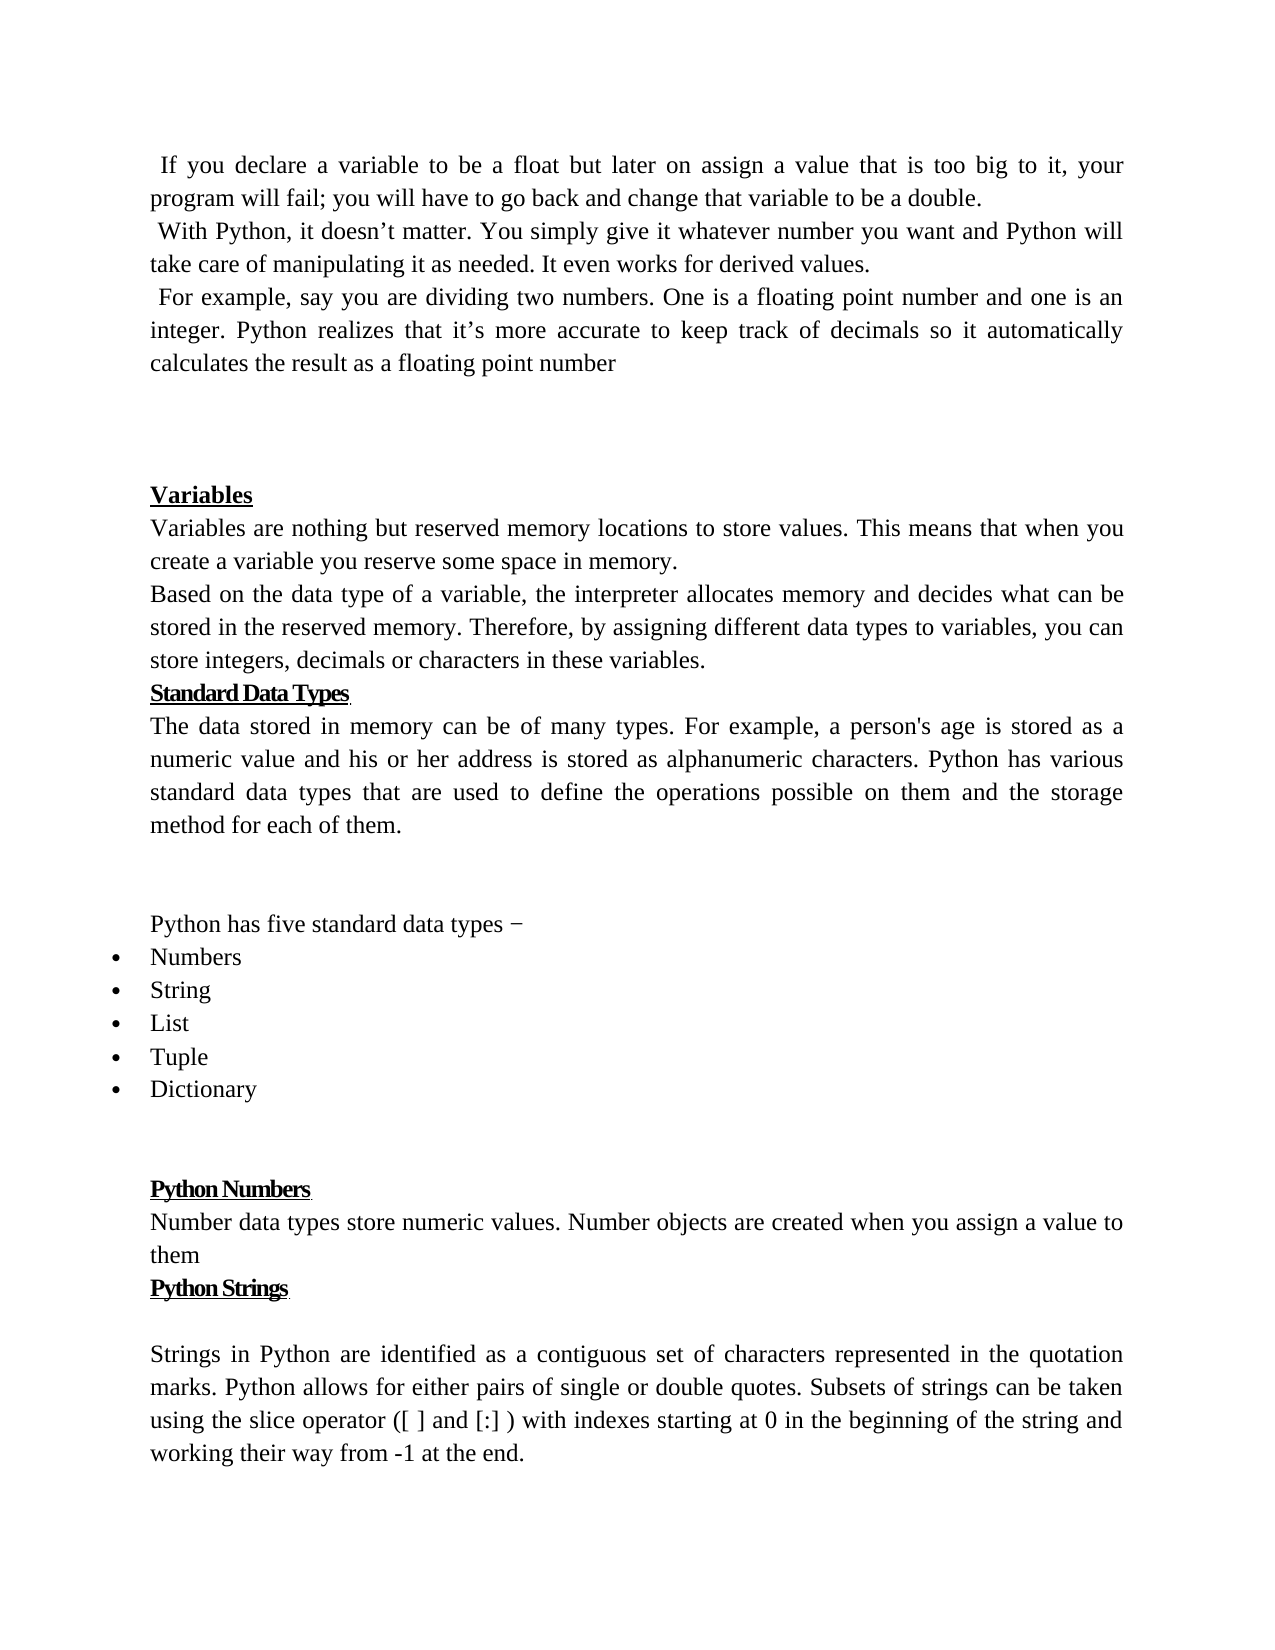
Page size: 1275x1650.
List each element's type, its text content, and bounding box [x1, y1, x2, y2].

subtitle Python Numbers [150, 1174, 1125, 1202]
list String [112, 976, 1125, 1004]
list Tuple [112, 1042, 1125, 1070]
list Numbers [112, 942, 1125, 971]
text Number data types store numeric values. Number objects are created when you assign a value to them [150, 1207, 1125, 1268]
list List [112, 1008, 1125, 1037]
text Strings in Python are identified as a contiguous set of characters represented in the quotation marks. Python allows for either pairs of single or double quotes. Subsets of strings can be taken using the slice operator ([ ] and [:] ) with indexes starting at 0 in the beginning of the string and working their way from -1 at the end. [150, 1339, 1125, 1467]
text Variables are nothing but reserved memory locations to store values. This means that when you create a variable you reserve some space in memory. [150, 513, 1125, 575]
text For example, say you are dividing two numbers. One is a floating point number and one is an integer. Python realizes that it’s more accurate to keep track of decimals so it automatically calculates the result as a floating point number [150, 282, 1125, 377]
text Python has five standard data types − [150, 909, 1125, 938]
text If you declare a variable to be a float but later on assign a value that is too big to it, your program will fail; you will have to go back and change that variable to be a double. [150, 150, 1125, 212]
text Variables [150, 480, 1125, 509]
text With Python, it doesn’t matter. You simply give it whatever number you want and Python will take care of manipulating it as needed. It even works for derived values. [150, 216, 1125, 278]
subtitle Python Strings [150, 1273, 1125, 1301]
text Based on the data type of a variable, the interpreter allocates memory and decides what can be stored in the reserved memory. Therefore, by assigning different data types to variables, you can store integers, decimals or characters in these variables. [150, 579, 1125, 674]
list Dictionary [112, 1074, 1125, 1103]
text Standard Data Types [150, 678, 1125, 707]
text The data stored in memory can be of many types. For example, a person's age is stored as a numeric value and his or her address is stored as alphanumeric characters. Python has various standard data types that are used to define the operations possible on them and the storage method for each of them. [150, 711, 1125, 839]
